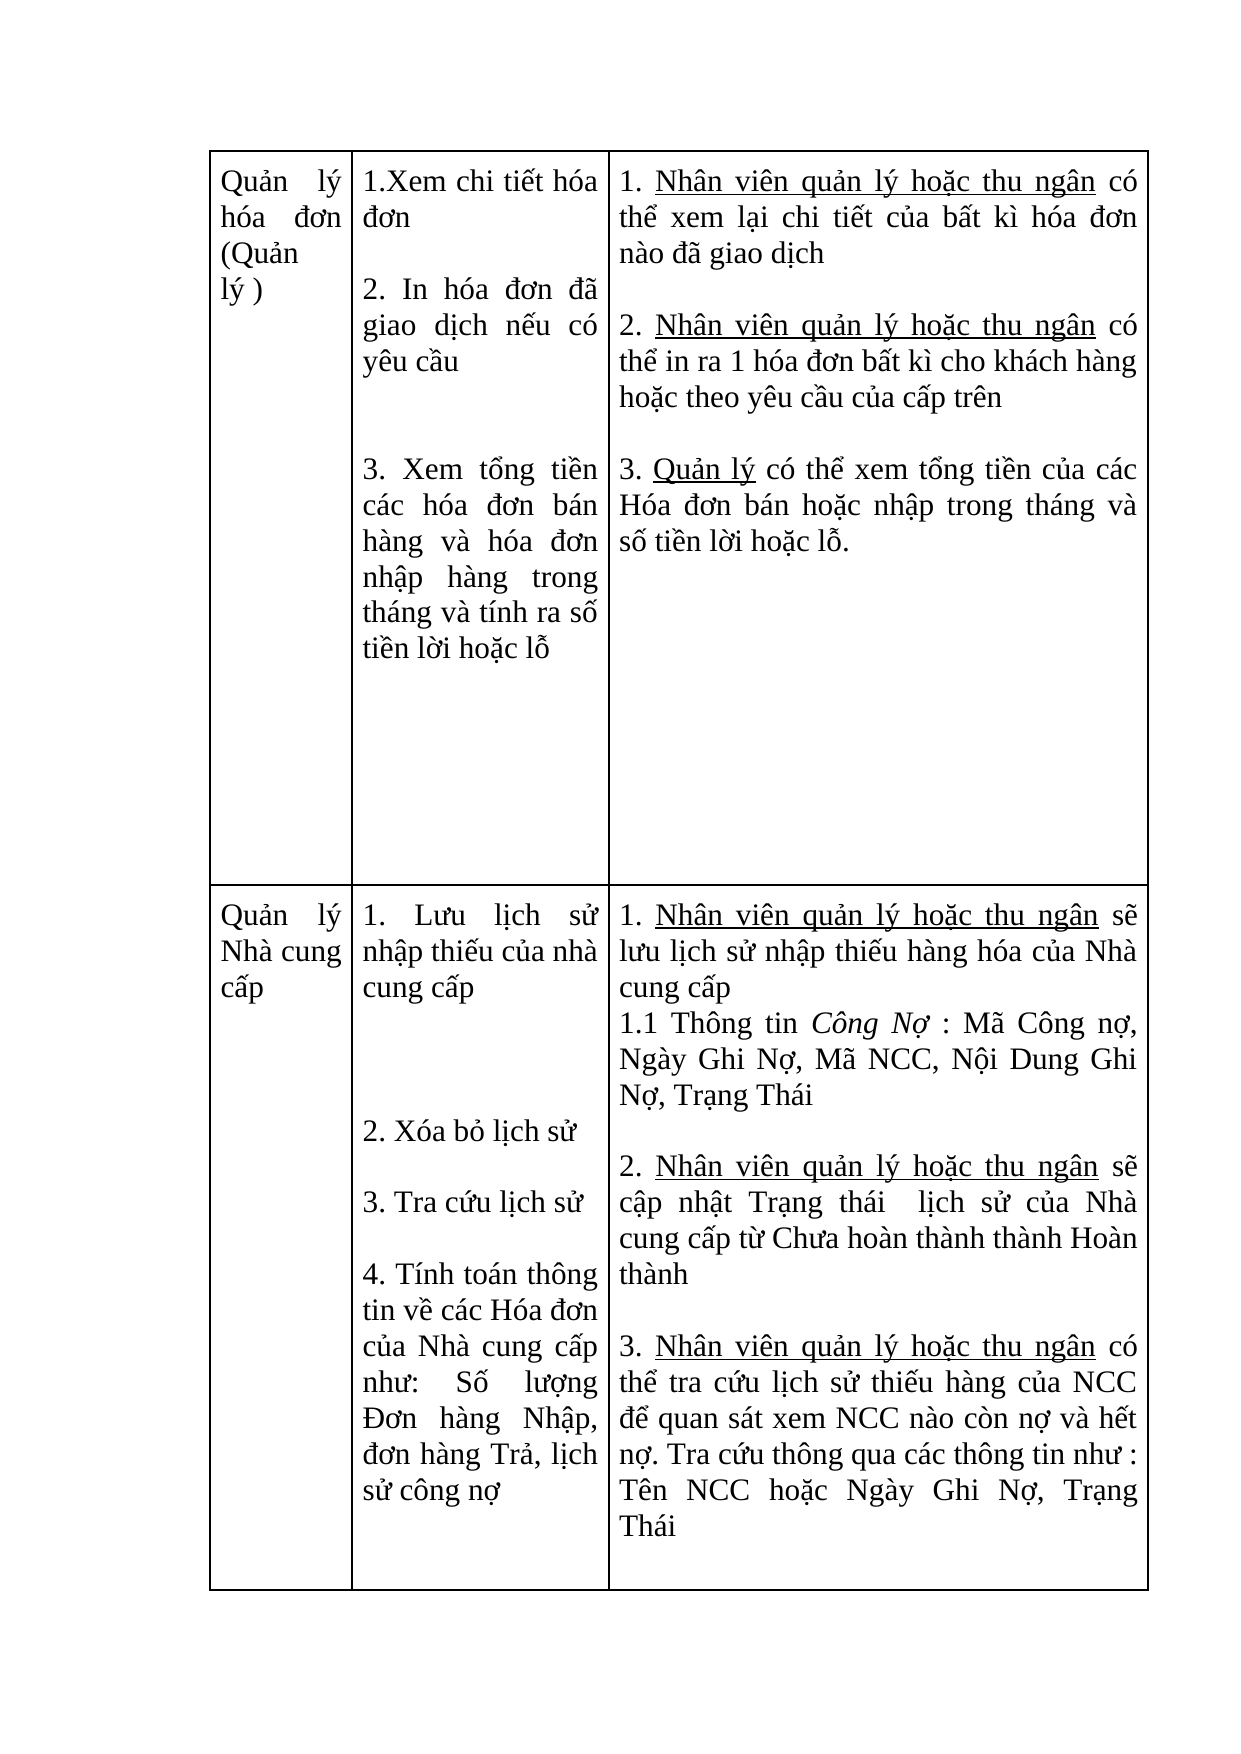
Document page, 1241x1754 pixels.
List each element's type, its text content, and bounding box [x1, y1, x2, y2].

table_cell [211, 886, 351, 1589]
table_cell Quản lý hóa đơn (Quản lý ) [211, 152, 351, 884]
table_cell 1.Xem chi tiết hóa đơn 2. In hóa đơn đã giao dịch nếu có yêu cầu 3. Xem tổng tiền các hóa đơn bán hàng và hóa đơn nhập hàng trong tháng và tính ra số tiền lời hoặc lỗ [353, 152, 608, 884]
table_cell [610, 886, 1147, 1589]
table_cell 1. Nhân viên quản lý hoặc thu ngân có thể xem lại chi tiết của bất kì hóa đơn nào đã giao dịch 2. Nhân viên quản lý hoặc thu ngân có thể in ra 1 hóa đơn bất kì cho khách hàng hoặc theo yêu cầu của cấp trên 3. Quản lý có thể xem tổng tiền của các Hóa đơn bán hoặc nhập trong tháng và số tiền lời hoặc lỗ. [610, 152, 1147, 884]
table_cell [353, 886, 608, 1589]
